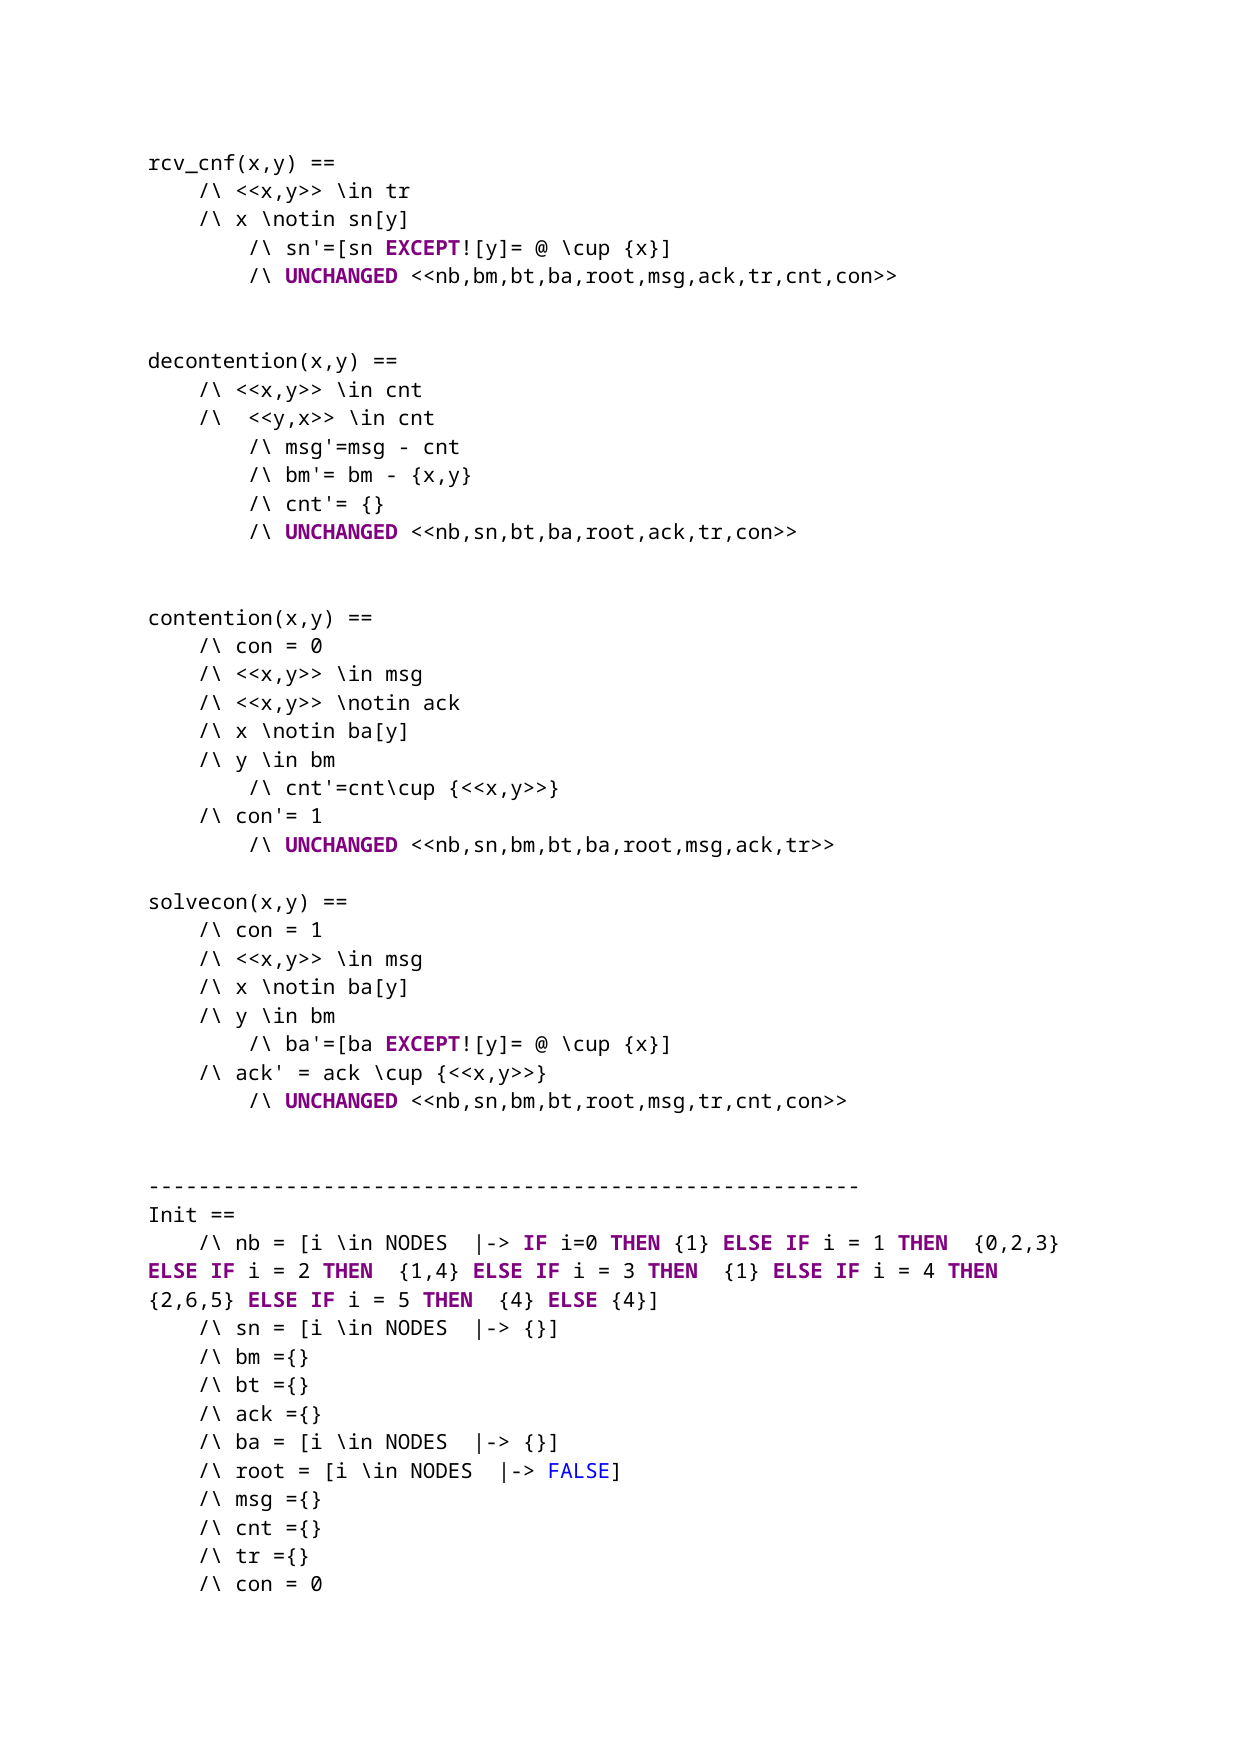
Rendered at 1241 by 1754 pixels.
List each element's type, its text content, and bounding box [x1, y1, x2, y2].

text /\ root = [i \in NODES |-> FALSE] [148, 1456, 1093, 1484]
text --------------------------------------------------------- [148, 1171, 1093, 1200]
text /\ tr ={} [148, 1541, 1093, 1569]
text /\ x \notin ba[y] [148, 716, 1093, 745]
text /\ bt ={} [148, 1370, 1093, 1399]
text /\ x \notin ba[y] [148, 972, 1093, 1001]
text /\ bm ={} [148, 1342, 1093, 1370]
text /\ <<x,y>> \notin ack [148, 688, 1093, 716]
text /\ y \in bm [148, 745, 1093, 773]
text /\ con = 0 [148, 1569, 1093, 1598]
text /\ <<y,x>> \in cnt [148, 403, 1093, 432]
text /\ cnt ={} [148, 1513, 1093, 1541]
text decontention(x,y) == [148, 347, 1093, 375]
text rcv_cnf(x,y) == [148, 148, 1093, 176]
text /\ UNCHANGED <<nb,sn,bt,ba,root,ack,tr,con>> [148, 517, 1093, 546]
text /\ ack' = ack \cup {<<x,y>>} [148, 1058, 1093, 1086]
text /\ bm'= bm - {x,y} [148, 460, 1093, 489]
text /\ msg'=msg - cnt [148, 432, 1093, 460]
text /\ con = 1 [148, 915, 1093, 944]
text /\ ba = [i \in NODES |-> {}] [148, 1427, 1093, 1456]
text /\ sn'=[sn EXCEPT![y]= @ \cup {x}] [148, 233, 1093, 261]
text /\ y \in bm [148, 1001, 1093, 1029]
text /\ ack ={} [148, 1399, 1093, 1427]
text Init == [148, 1200, 1093, 1228]
text /\ con'= 1 [148, 802, 1093, 830]
text contention(x,y) == [148, 603, 1093, 631]
text /\ <<x,y>> \in msg [148, 659, 1093, 688]
text /\ con = 0 [148, 631, 1093, 659]
text /\ <<x,y>> \in tr [148, 176, 1093, 204]
text /\ cnt'=cnt\cup {<<x,y>>} [148, 773, 1093, 802]
text solvecon(x,y) == [148, 887, 1093, 915]
text /\ UNCHANGED <<nb,sn,bm,bt,root,msg,tr,cnt,con>> [148, 1086, 1093, 1114]
text /\ ba'=[ba EXCEPT![y]= @ \cup {x}] [148, 1029, 1093, 1058]
text /\ sn = [i \in NODES |-> {}] [148, 1313, 1093, 1342]
text /\ msg ={} [148, 1484, 1093, 1513]
text /\ <<x,y>> \in msg [148, 944, 1093, 972]
text /\ UNCHANGED <<nb,sn,bm,bt,ba,root,msg,ack,tr>> [148, 830, 1093, 858]
text /\ x \notin sn[y] [148, 204, 1093, 233]
text /\ UNCHANGED <<nb,bm,bt,ba,root,msg,ack,tr,cnt,con>> [148, 261, 1093, 290]
text /\ nb = [i \in NODES |-> IF i=0 THEN {1} ELSE IF i = 1 THEN {0,2,3} ELSE IF i = 2 THEN {1,4} ELSE IF i = 3 THEN {1} ELSE IF i = 4 THEN {2,6,5} ELSE IF i = 5 THEN {4} ELSE {4}] [148, 1228, 1093, 1313]
text /\ <<x,y>> \in cnt [148, 375, 1093, 403]
text /\ cnt'= {} [148, 489, 1093, 517]
